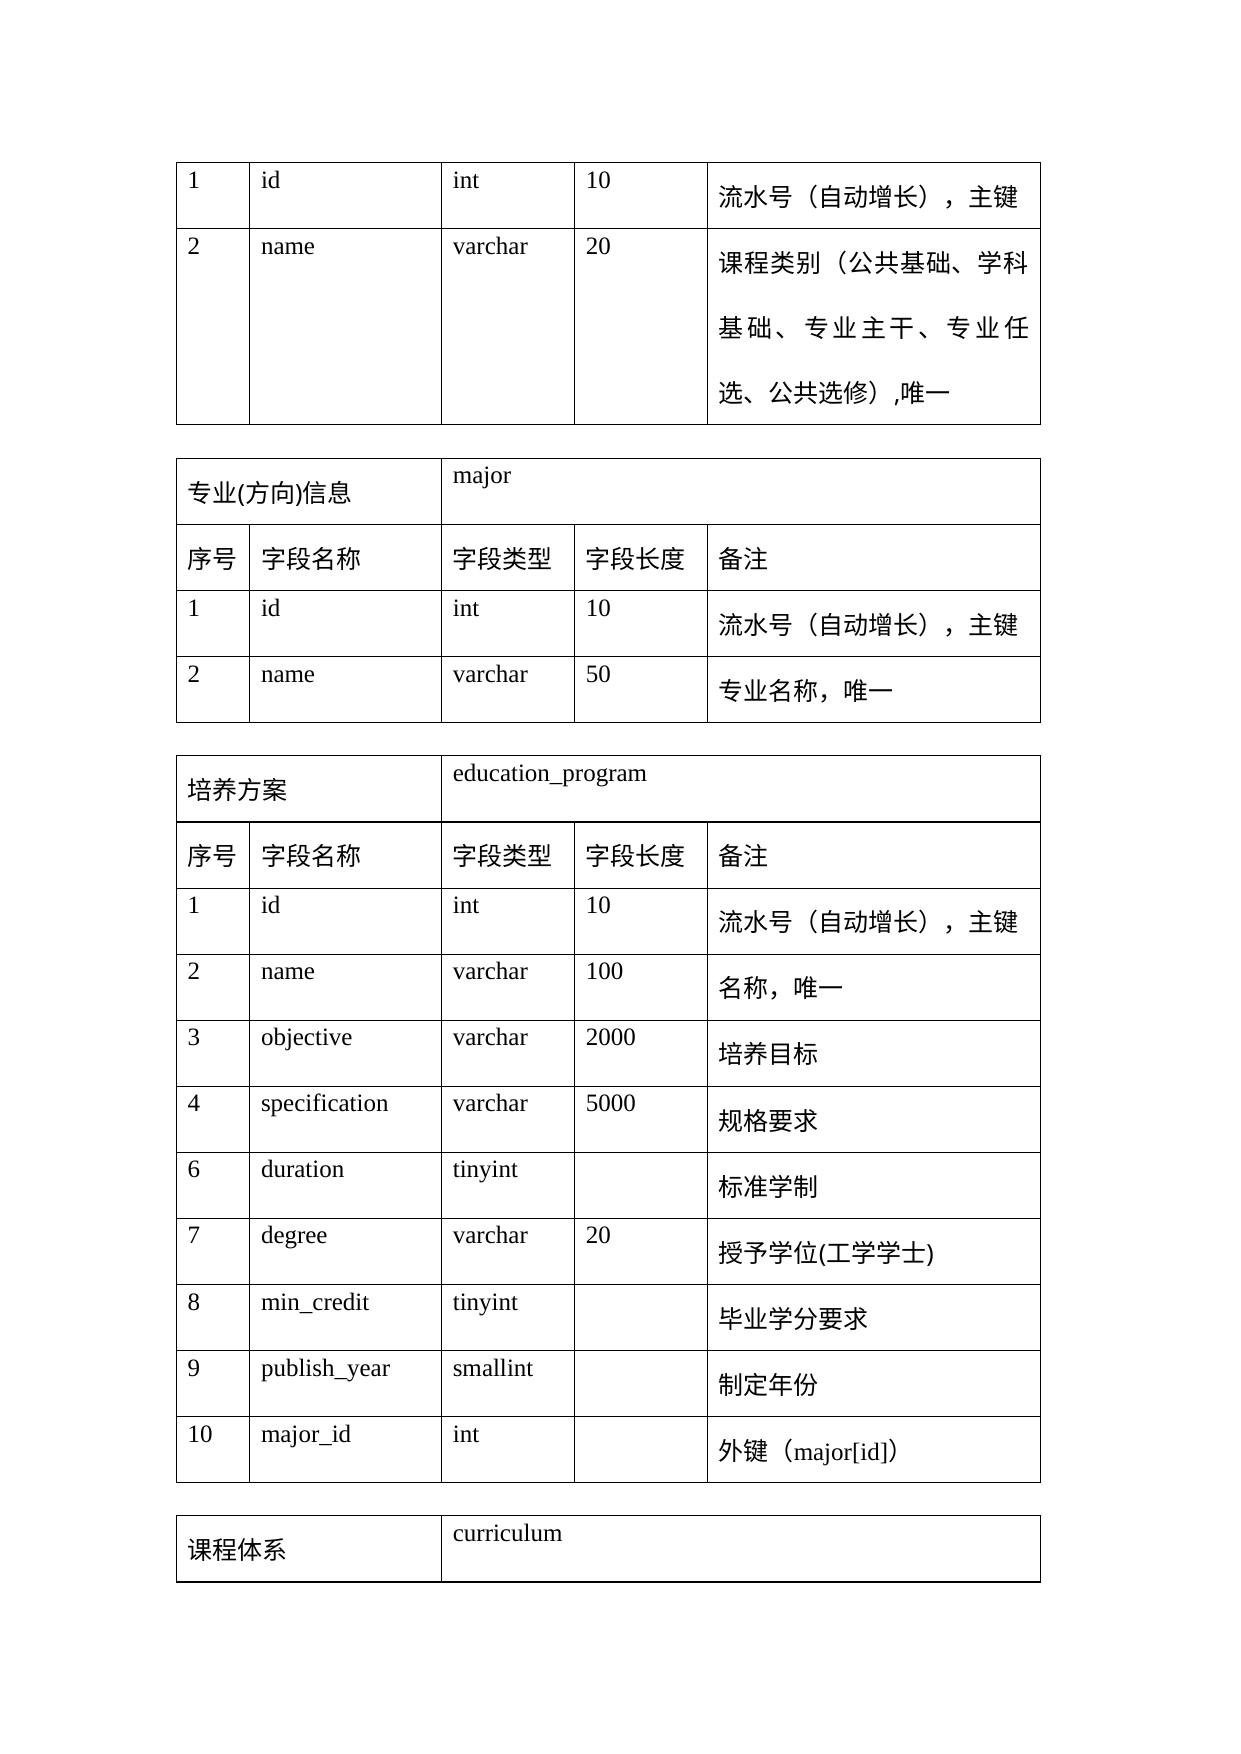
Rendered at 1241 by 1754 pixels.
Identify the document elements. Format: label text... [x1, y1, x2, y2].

table_cell 2 [177, 955, 249, 1019]
table_cell 20 [575, 1219, 707, 1284]
table_cell 字段类型 [442, 525, 574, 590]
table_header 专业(方向)信息 [177, 459, 441, 524]
table_cell 8 [177, 1285, 249, 1350]
table_cell 流水号（自动增长），主键 [708, 889, 1040, 953]
table_cell name [250, 229, 441, 424]
table_cell varchar [442, 1219, 574, 1284]
table_cell 流水号（自动增长），主键 [708, 163, 1040, 228]
table_cell id [250, 163, 441, 228]
table_cell 序号 [177, 823, 249, 887]
table_cell name [250, 955, 441, 1019]
table_cell varchar [442, 1087, 574, 1152]
table_cell 20 [575, 229, 707, 424]
table_cell 2 [177, 657, 249, 722]
table_cell [575, 1417, 707, 1482]
table_cell 3 [177, 1021, 249, 1086]
table_cell publish_year [250, 1351, 441, 1416]
table_cell [575, 1285, 707, 1350]
table_header education_program [442, 756, 1040, 821]
table_cell 字段长度 [575, 525, 707, 590]
table_cell 标准学制 [708, 1153, 1040, 1218]
table_cell major_id [250, 1417, 441, 1482]
table_cell 字段长度 [575, 823, 707, 887]
table_cell 字段类型 [442, 823, 574, 887]
table_cell smallint [442, 1351, 574, 1416]
table_cell 培养目标 [708, 1021, 1040, 1086]
table_cell 1 [177, 163, 249, 228]
table_cell 2 [177, 229, 249, 424]
table_cell id [250, 591, 441, 656]
table_cell 制定年份 [708, 1351, 1040, 1416]
table_cell 7 [177, 1219, 249, 1284]
table_cell varchar [442, 955, 574, 1019]
table_cell 课程类别（公共基础、学科基础、专业主干、专业任选、公共选修）,唯一 [708, 229, 1040, 424]
table_cell 毕业学分要求 [708, 1285, 1040, 1350]
table_cell 1 [177, 889, 249, 953]
table_cell 10 [575, 163, 707, 228]
table_cell specification [250, 1087, 441, 1152]
table_cell id [250, 889, 441, 953]
table_cell 流水号（自动增长），主键 [708, 591, 1040, 656]
table_cell objective [250, 1021, 441, 1086]
table_cell 4 [177, 1087, 249, 1152]
table_cell duration [250, 1153, 441, 1218]
table_cell 备注 [708, 823, 1040, 887]
table_cell 1 [177, 591, 249, 656]
table_cell name [250, 657, 441, 722]
table_header major [442, 459, 1040, 524]
table_cell varchar [442, 657, 574, 722]
table_cell 规格要求 [708, 1087, 1040, 1152]
table_cell 专业名称，唯一 [708, 657, 1040, 722]
table_cell varchar [442, 229, 574, 424]
table_cell tinyint [442, 1285, 574, 1350]
table_cell 10 [575, 889, 707, 953]
table_header curriculum [442, 1516, 1040, 1581]
table_cell 100 [575, 955, 707, 1019]
table_cell int [442, 591, 574, 656]
table_cell 备注 [708, 525, 1040, 590]
table_cell [575, 1153, 707, 1218]
table_cell min_credit [250, 1285, 441, 1350]
table_cell 授予学位(工学学士) [708, 1219, 1040, 1284]
table_cell 5000 [575, 1087, 707, 1152]
table_cell 9 [177, 1351, 249, 1416]
table_cell tinyint [442, 1153, 574, 1218]
table_cell 外键（major[id]） [708, 1417, 1040, 1482]
table_cell 名称，唯一 [708, 955, 1040, 1019]
table_cell 50 [575, 657, 707, 722]
table_header 培养方案 [177, 756, 441, 821]
table_cell 6 [177, 1153, 249, 1218]
table_cell int [442, 889, 574, 953]
table_cell 字段名称 [250, 525, 441, 590]
table_cell 10 [177, 1417, 249, 1482]
table_cell 字段名称 [250, 823, 441, 887]
table_cell 2000 [575, 1021, 707, 1086]
table_header 课程体系 [177, 1516, 441, 1581]
table_cell varchar [442, 1021, 574, 1086]
table_cell 10 [575, 591, 707, 656]
table_cell [575, 1351, 707, 1416]
table_cell degree [250, 1219, 441, 1284]
table_cell int [442, 163, 574, 228]
table_cell 序号 [177, 525, 249, 590]
table_cell int [442, 1417, 574, 1482]
